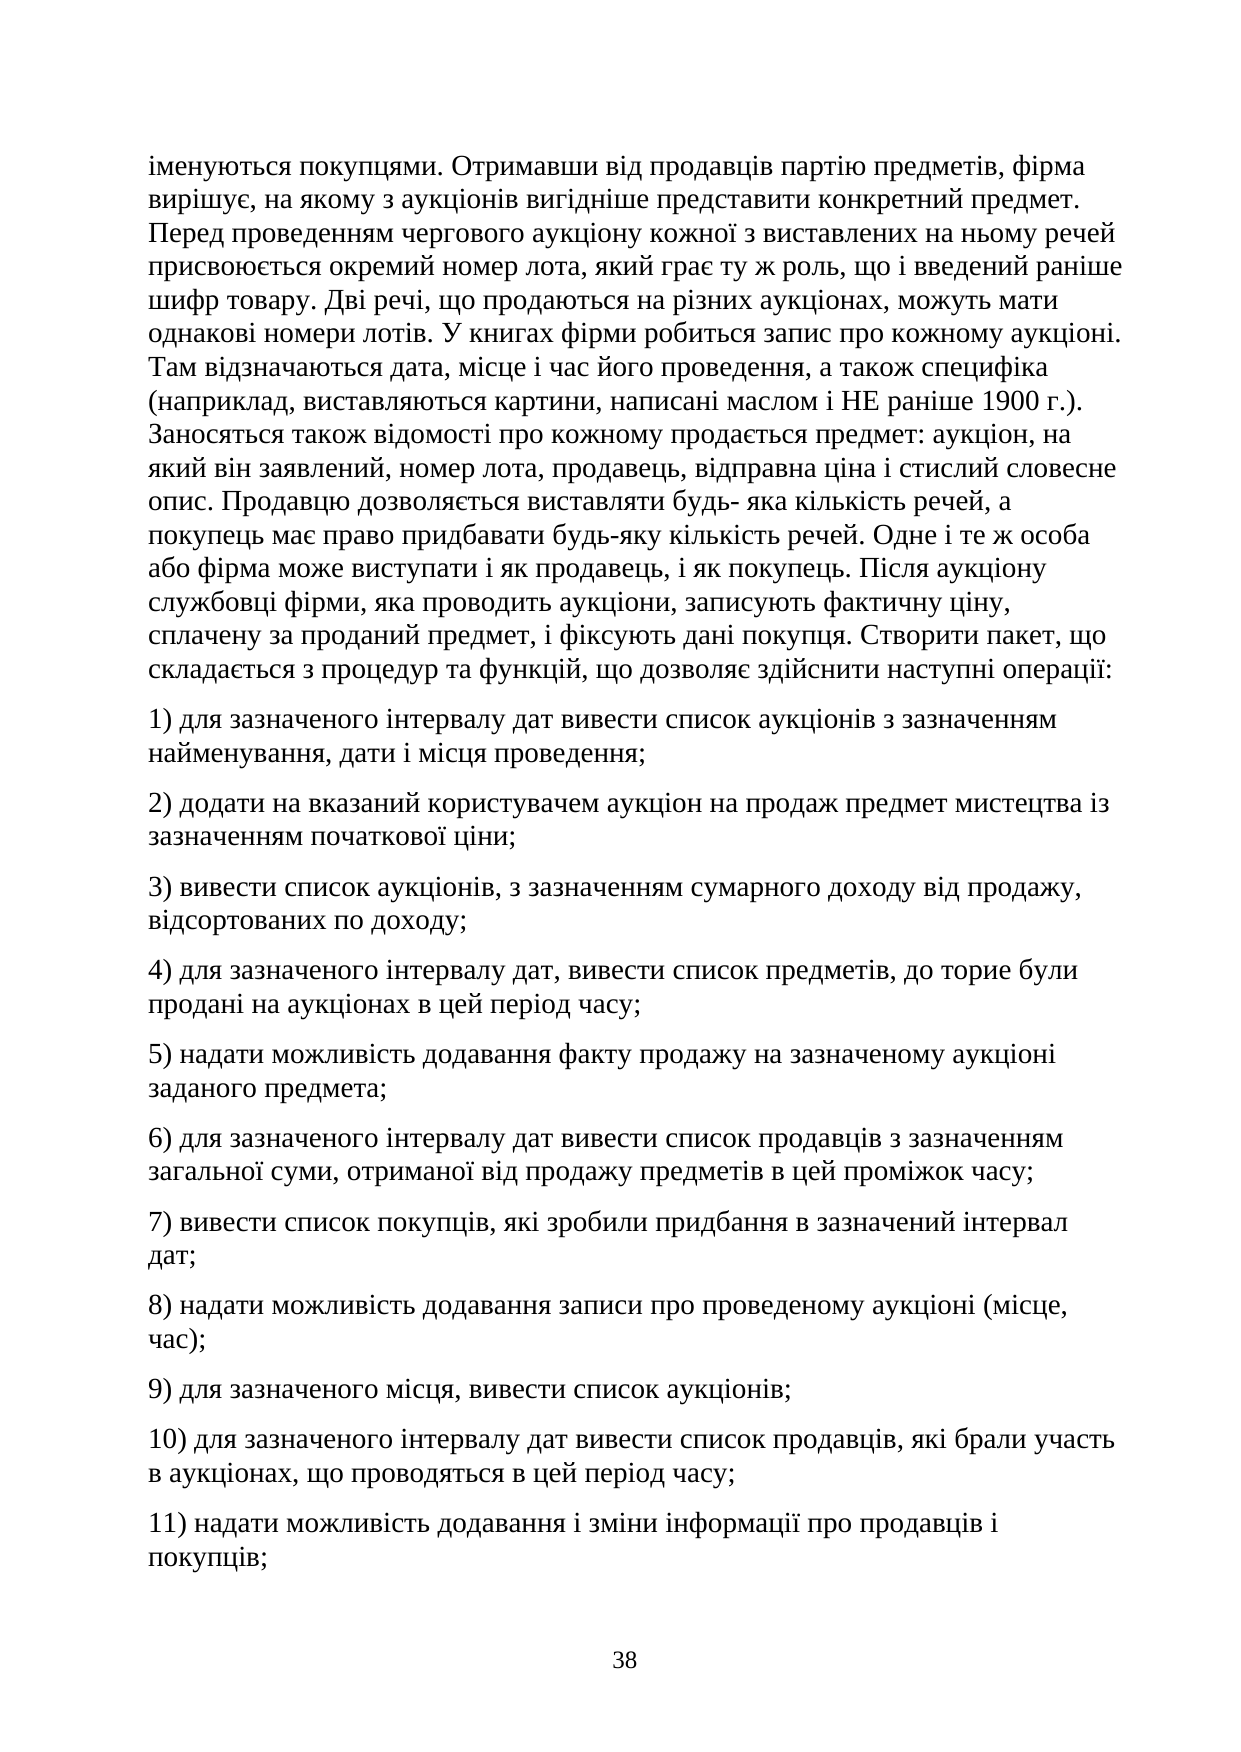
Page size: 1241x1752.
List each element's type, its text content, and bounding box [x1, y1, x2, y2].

text 5) надати можливість додавання факту продажу на зазначеному аукціоні заданого предмета; [148, 1036, 1123, 1103]
text 1) для зазначеного інтервалу дат вивести список аукціонів з зазначенням найменування, дати і місця проведення; [148, 701, 1123, 768]
text 8) надати можливість додавання записи про проведеному аукціоні (місце, час); [148, 1287, 1123, 1354]
text 2) додати на вказаний користувачем аукціон на продаж предмет мистецтва із зазначенням початкової ціни; [148, 785, 1123, 852]
text 11) надати можливість додавання і зміни інформації про продавців і покупців; [148, 1505, 1123, 1572]
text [148, 148, 1123, 684]
text 7) вивести список покупців, які зробили придбання в зазначений інтервал дат; [148, 1204, 1123, 1271]
text 3) вивести список аукціонів, з зазначенням сумарного доходу від продажу, відсортованих по доходу; [148, 869, 1123, 936]
text 9) для зазначеного місця, вивести список аукціонів; [148, 1371, 1123, 1405]
text 6) для зазначеного інтервалу дат вивести список продавців з зазначенням загальної суми, отриманої від продажу предметів в цей проміжок часу; [148, 1120, 1123, 1187]
text 10) для зазначеного інтервалу дат вивести список продавців, які брали участь в аукціонах, що проводяться в цей період часу; [148, 1421, 1123, 1488]
text 4) для зазначеного інтервалу дат, вивести список предметів, до торие були продані на аукціонах в цей період часу; [148, 952, 1123, 1019]
